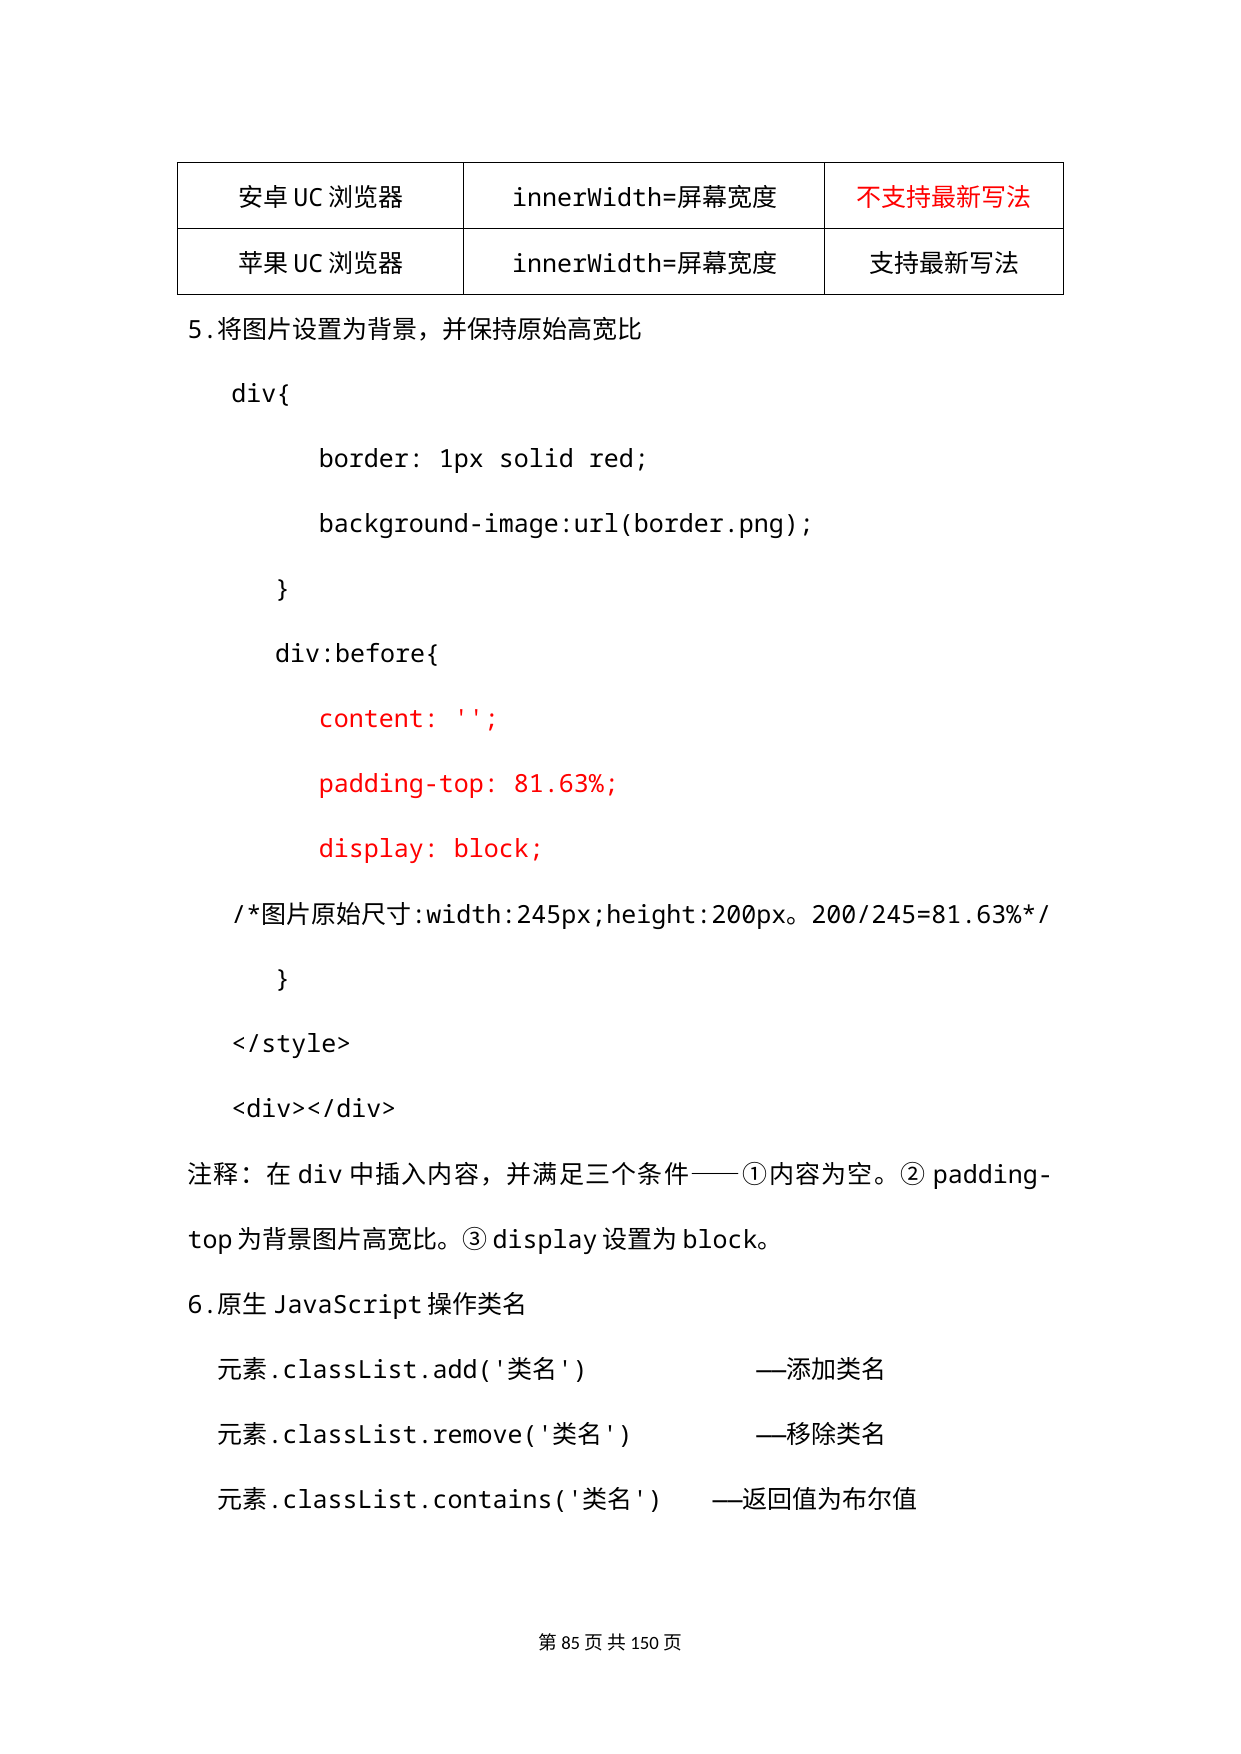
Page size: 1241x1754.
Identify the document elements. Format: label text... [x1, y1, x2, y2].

list div{ [187, 360, 1053, 425]
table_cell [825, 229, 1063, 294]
list div:before{ [187, 620, 1053, 685]
list /*图片原始尺寸:width:245px;height:200px。200/245=81.63%*/ [187, 880, 1053, 945]
list background-image:url(border.png); [187, 490, 1053, 555]
list border: 1px solid red; [187, 425, 1053, 490]
list } [187, 555, 1053, 620]
list 元素.classList.remove('类名') ——移除类名 [187, 1400, 1053, 1465]
list 将图片设置为背景，并保持原始高宽比 [187, 295, 1053, 360]
list padding-top: 81.63%; [187, 750, 1053, 815]
list display: block; [187, 815, 1053, 880]
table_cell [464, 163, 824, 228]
list content: ''; [187, 685, 1053, 750]
list </style> [187, 1010, 1053, 1075]
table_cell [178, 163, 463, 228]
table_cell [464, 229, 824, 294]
list } [187, 945, 1053, 1010]
list 元素.classList.contains('类名') ——返回值为布尔值 [187, 1465, 1053, 1530]
list 注释：在div中插入内容，并满足三个条件——①内容为空。②padding-top为背景图片高宽比。③display设置为block。 [187, 1140, 1053, 1270]
list <div></div> [187, 1075, 1053, 1140]
list 元素.classList.add('类名') ——添加类名 [187, 1335, 1053, 1400]
list 原生JavaScript操作类名 [187, 1270, 1053, 1335]
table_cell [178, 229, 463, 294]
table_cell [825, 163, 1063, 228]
